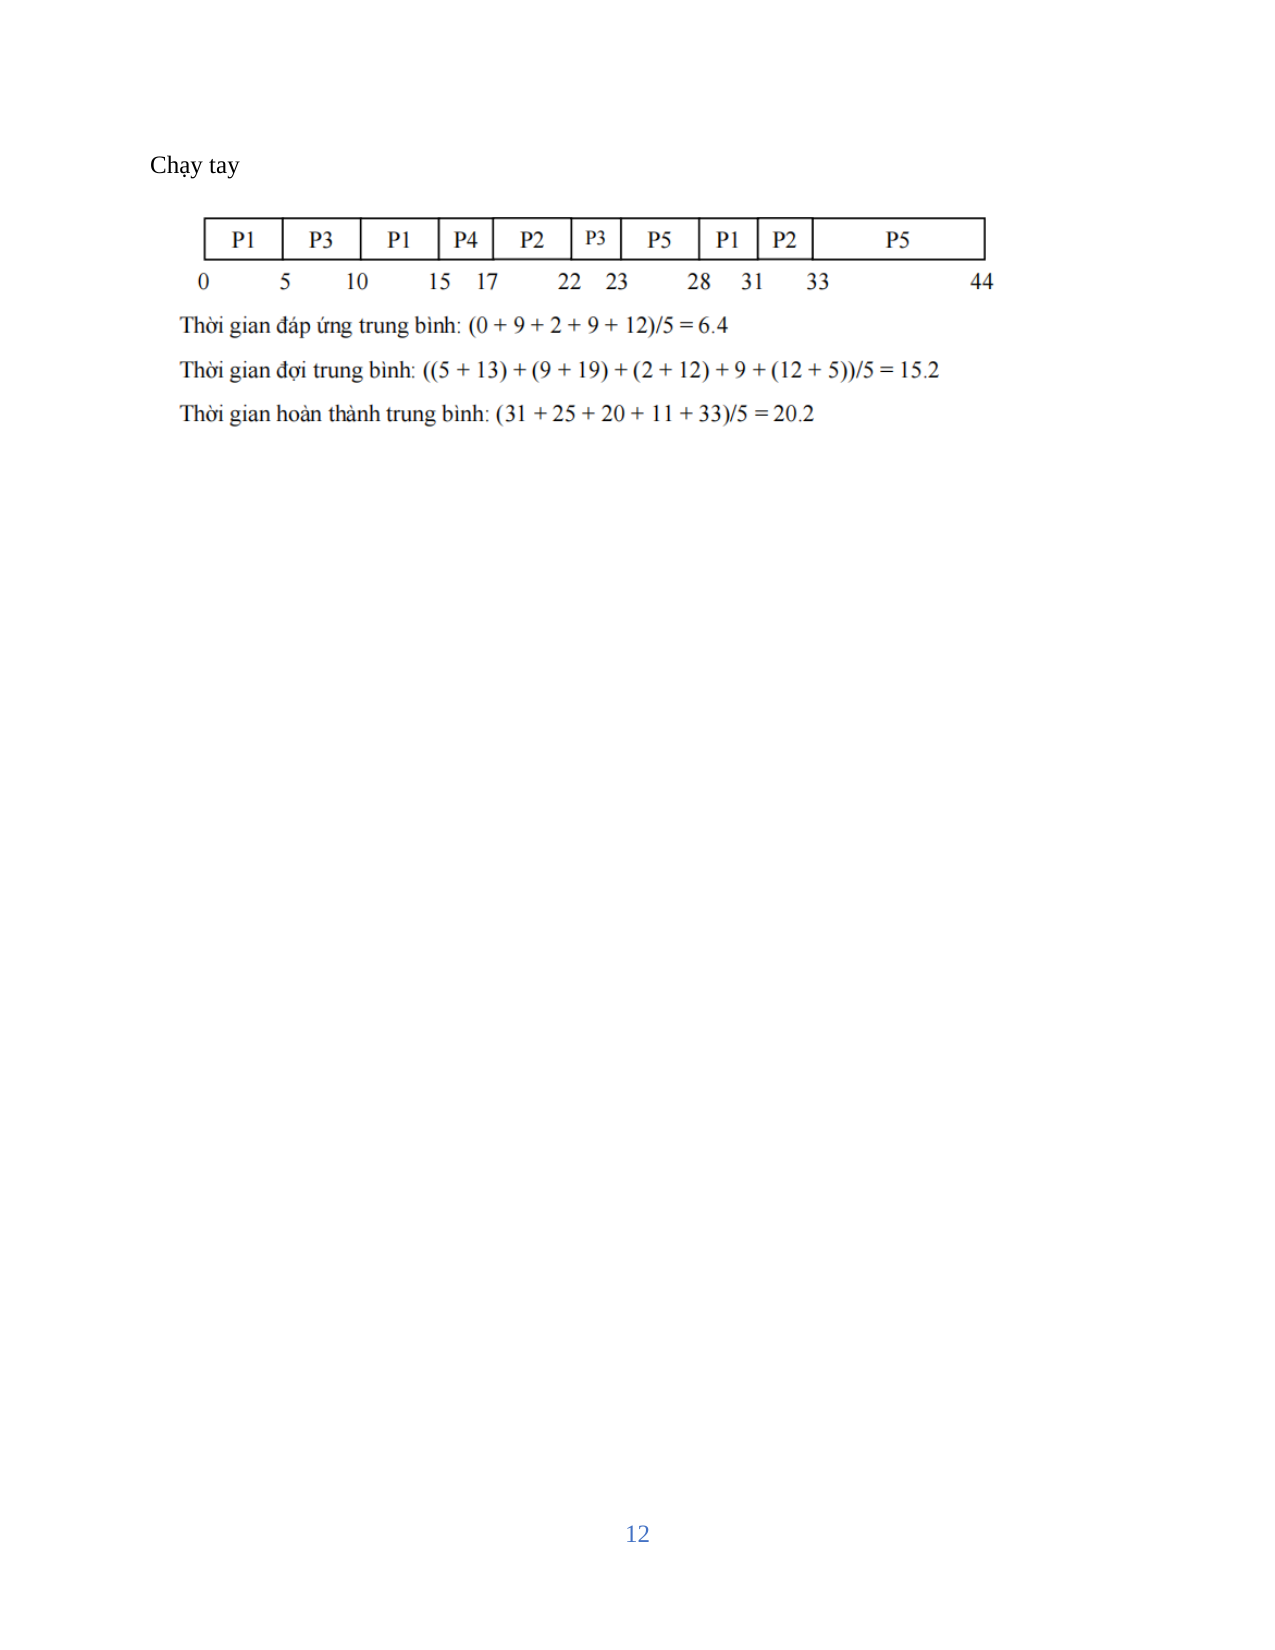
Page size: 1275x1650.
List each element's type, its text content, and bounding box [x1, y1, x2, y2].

picture [150, 191, 1125, 431]
text Chạy tay [150, 150, 1125, 179]
